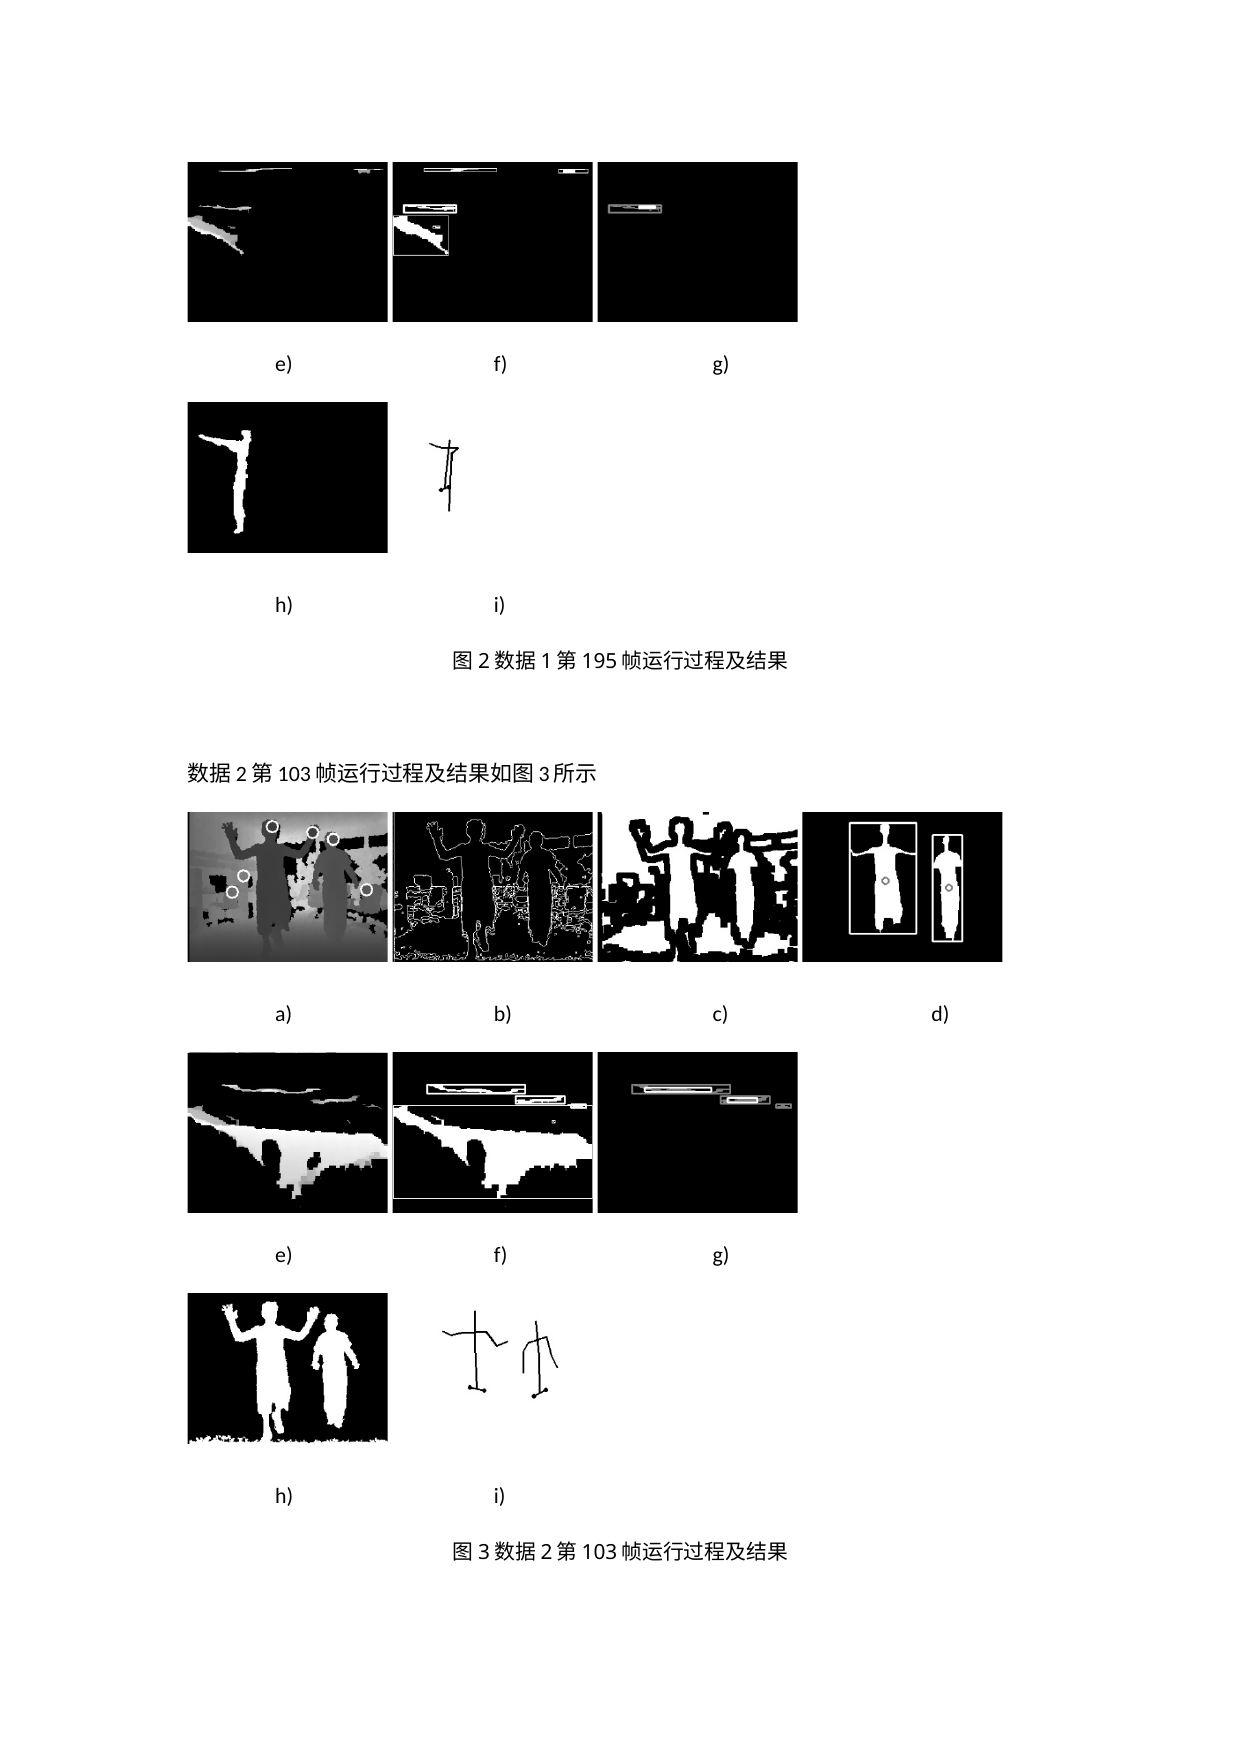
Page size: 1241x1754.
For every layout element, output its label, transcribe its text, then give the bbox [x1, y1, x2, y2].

text e) f) g) [187, 1238, 1053, 1271]
picture [597, 812, 798, 962]
picture [392, 162, 593, 322]
picture [187, 402, 388, 553]
text 图 2 数据1第195帧运行过程及结果 [187, 644, 1053, 676]
text h) i) [187, 1479, 1053, 1512]
text a) b) c) d) [187, 997, 1053, 1030]
picture [392, 1052, 593, 1213]
text h) i) [187, 588, 1053, 621]
picture [187, 1293, 388, 1444]
text 数据2第103帧运行过程及结果如图3所示 [187, 755, 1053, 788]
picture [187, 162, 388, 322]
picture [392, 812, 593, 962]
picture [187, 812, 388, 962]
picture [802, 812, 1003, 962]
text e) f) g) [187, 347, 1053, 380]
picture [597, 162, 798, 322]
text 图 3 数据2第103帧运行过程及结果 [187, 1534, 1053, 1567]
picture [187, 1052, 388, 1213]
picture [597, 1052, 798, 1213]
picture [392, 402, 593, 553]
picture [392, 1293, 593, 1444]
